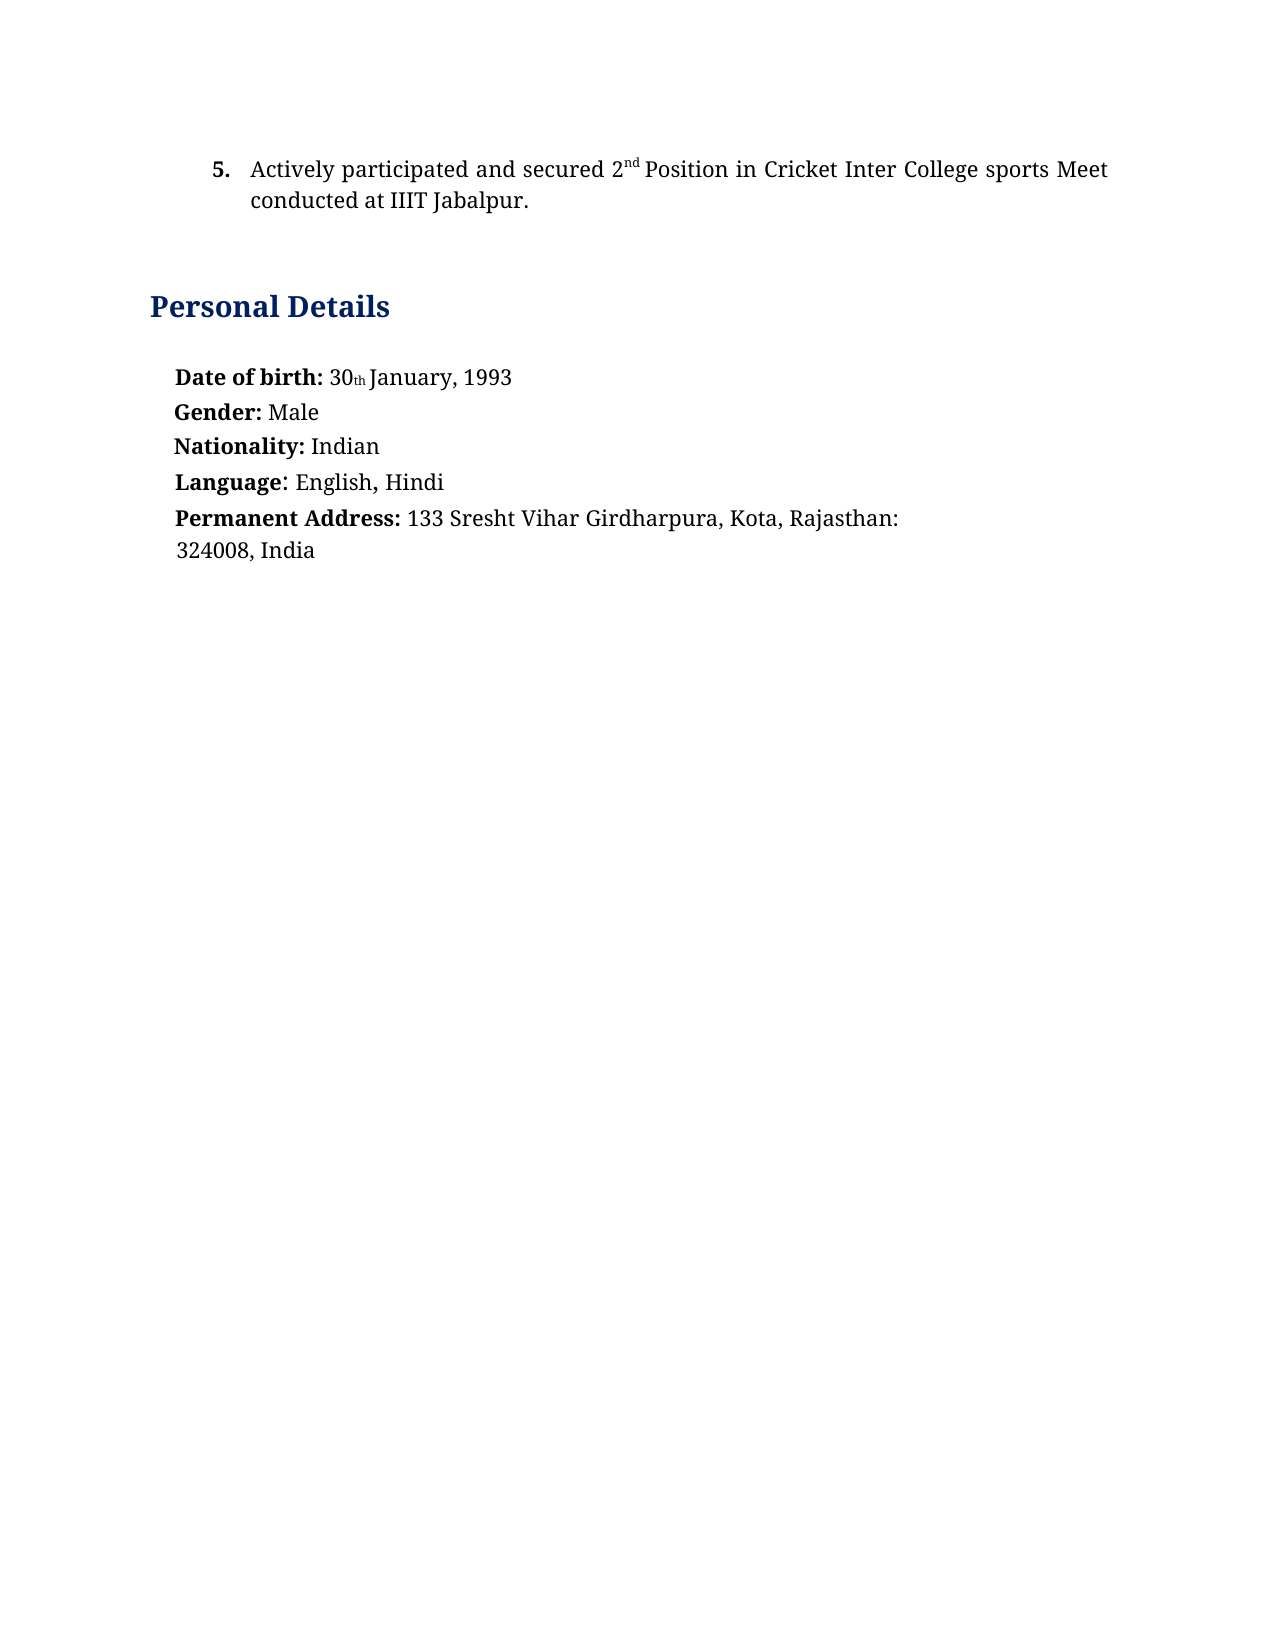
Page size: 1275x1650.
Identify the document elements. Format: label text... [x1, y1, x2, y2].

text Language: English, Hindi [175, 464, 1108, 498]
text Date of birth: 30th January, 1993 [175, 362, 1108, 392]
subtitle Personal Details [150, 287, 1109, 326]
list Actively participated and secured 2nd Position in Cricket Inter College sports Meet conducted at IIIT Jabalpur. [212, 154, 1108, 215]
text Permanent Address: 133 Sresht Vihar Girdharpura, Kota, Rajasthan: 324008, India [175, 503, 899, 564]
text Nationality: Indian [173, 431, 1109, 460]
text Gender: Male [173, 397, 1109, 427]
